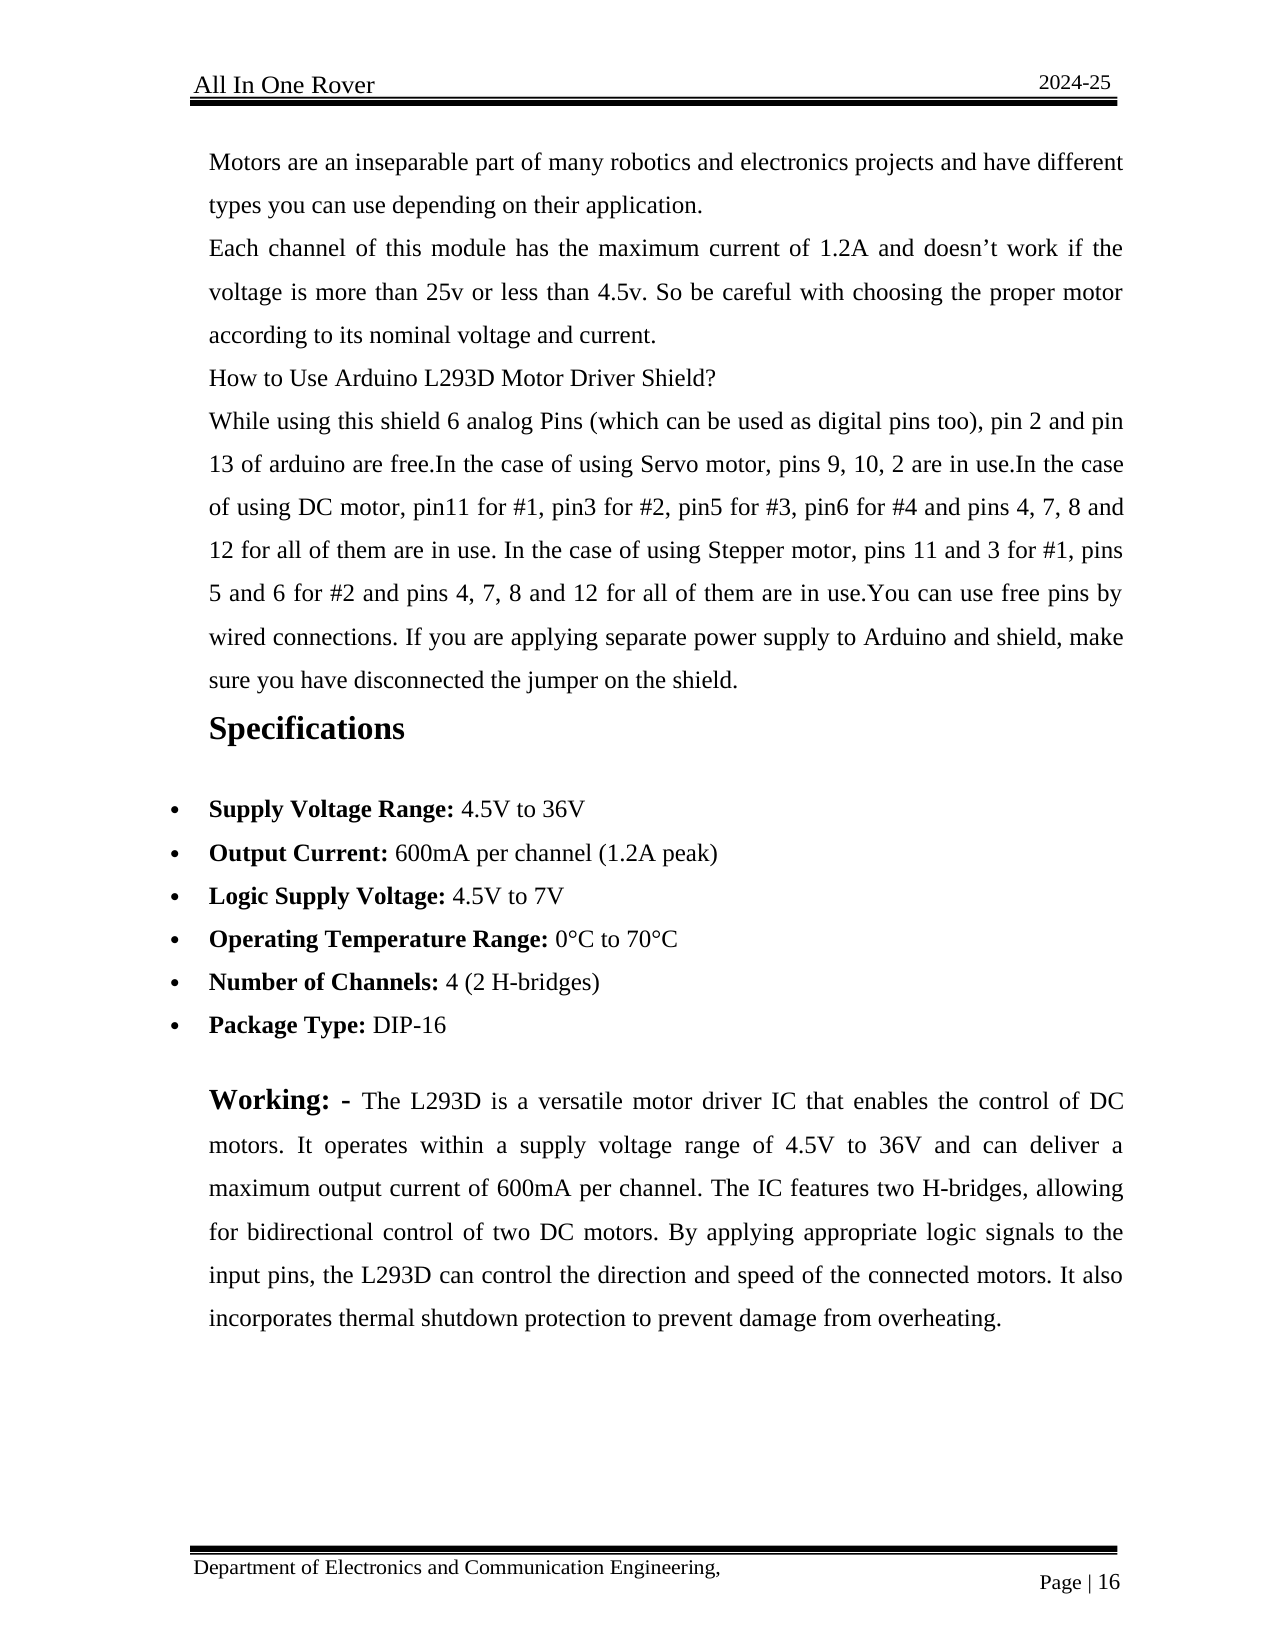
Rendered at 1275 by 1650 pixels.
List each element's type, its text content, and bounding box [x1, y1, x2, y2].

text Motors are an inseparable part of many robotics and electronics projects and have different types you can use depending on their application. [209, 147, 1125, 219]
list Operating Temperature Range: 0°C to 70°C [171, 924, 1125, 953]
text Specifications [209, 708, 1125, 746]
list Number of Channels: 4 (2 H-bridges) [171, 967, 1125, 996]
text Each channel of this module has the maximum current of 1.2A and doesn’t work if the voltage is more than 25v or less than 4.5v. So be careful with choosing the proper motor according to its nominal voltage and current. [209, 233, 1125, 348]
list Logic Supply Voltage: 4.5V to 7V [171, 881, 1125, 909]
list Package Type: DIP-16 [171, 1010, 1125, 1039]
list Supply Voltage Range: 4.5V to 36V [171, 794, 1125, 823]
text While using this shield 6 analog Pins (which can be used as digital pins too), pin 2 and pin 13 of arduino are free.In the case of using Servo motor, pins 9, 10, 2 are in use.In the case of using DC motor, pin11 for #1, pin3 for #2, pin5 for #3, pin6 for #4 and pins 4, 7, 8 and 12 for all of them are in use. In the case of using Stepper motor, pins 11 and 3 for #1, pins 5 and 6 for #2 and pins 4, 7, 8 and 12 for all of them are in use.You can use free pins by wired connections. If you are applying separate power supply to Arduino and shield, make sure you have disconnected the jumper on the shield. [209, 406, 1125, 693]
text Working: - The L293D is a versatile motor driver IC that enables the control of DC motors. It operates within a supply voltage range of 4.5V to 36V and can deliver a maximum output current of 600mA per channel. The IC features two H-bridges, allowing for bidirectional control of two DC motors. By applying appropriate logic signals to the input pins, the L293D can control the direction and speed of the connected motors. It also incorporates thermal shutdown protection to prevent damage from overheating. [209, 1082, 1125, 1332]
text How to Use Arduino L293D Motor Driver Shield? [209, 363, 1125, 392]
list Output Current: 600mA per channel (1.2A peak) [171, 838, 1125, 866]
